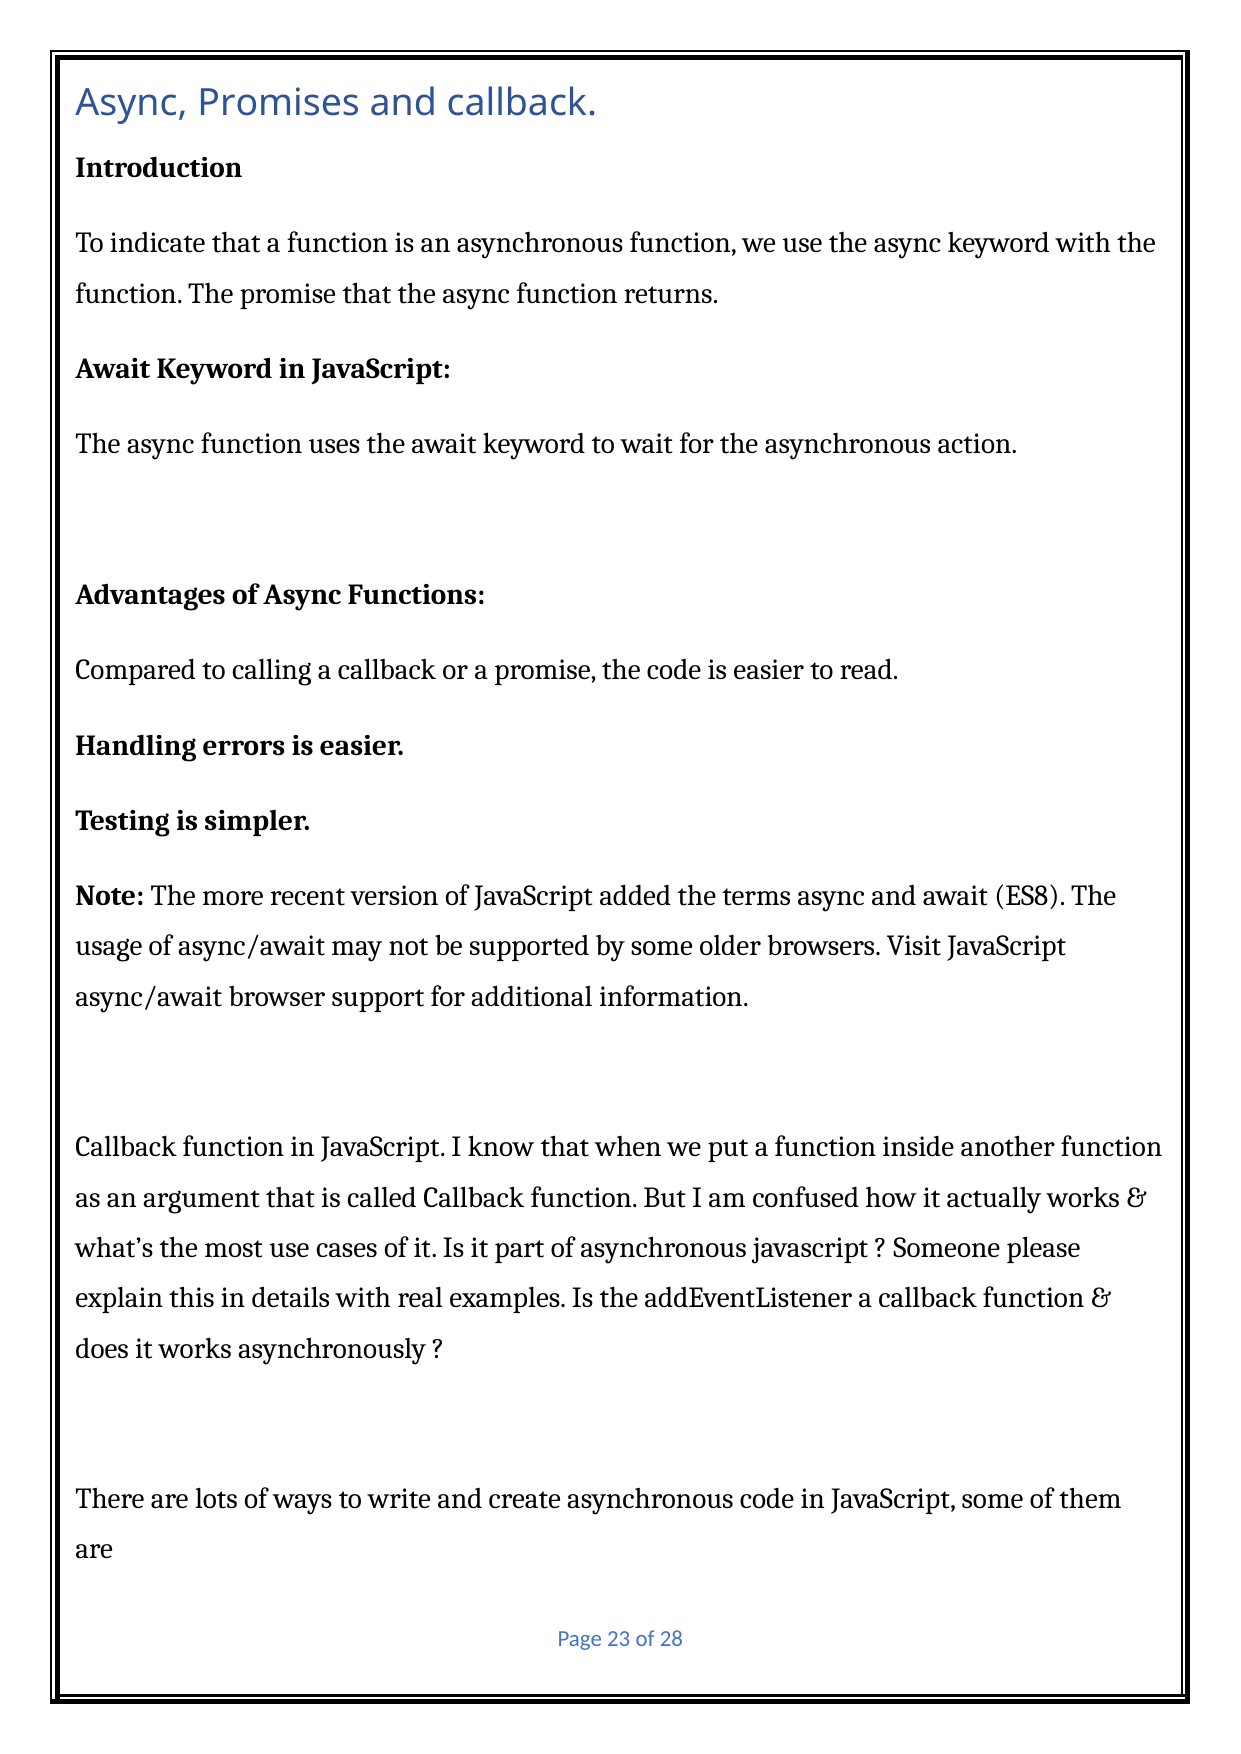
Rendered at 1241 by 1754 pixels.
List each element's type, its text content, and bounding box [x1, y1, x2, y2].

text The async function uses the await keyword to wait for the asynchronous action. [75, 427, 1165, 461]
text Testing is simpler. [75, 804, 1165, 837]
text Advantages of Async Functions: [75, 578, 1165, 612]
text Note: The more recent version of JavaScript added the terms async and await (ES8). The usage of async/await may not be supported by some older browsers. Visit JavaScript async/await browser support for additional information. [75, 879, 1165, 1013]
text Async, Promises and callback. [75, 75, 1165, 126]
text Callback function in JavaScript. I know that when we put a function inside another function as an argument that is called Callback function. But I am confused how it actually works & what’s the most use cases of it. Is it part of asynchronous javascript ? Someone please explain this in details with real examples. Is the addEventListener a callback function & does it works asynchronously ? [75, 1131, 1165, 1365]
text There are lots of ways to write and create asynchronous code in JavaScript, some of them are [75, 1482, 1165, 1566]
text Handling errors is easier. [75, 729, 1165, 762]
text Compared to calling a callback or a promise, the code is easier to read. [75, 653, 1165, 687]
text To indicate that a function is an asynchronous function, we use the async keyword with the function. The promise that the async function returns. [75, 226, 1165, 310]
text Introduction [75, 151, 1165, 185]
text Await Keyword in JavaScript: [75, 352, 1165, 386]
